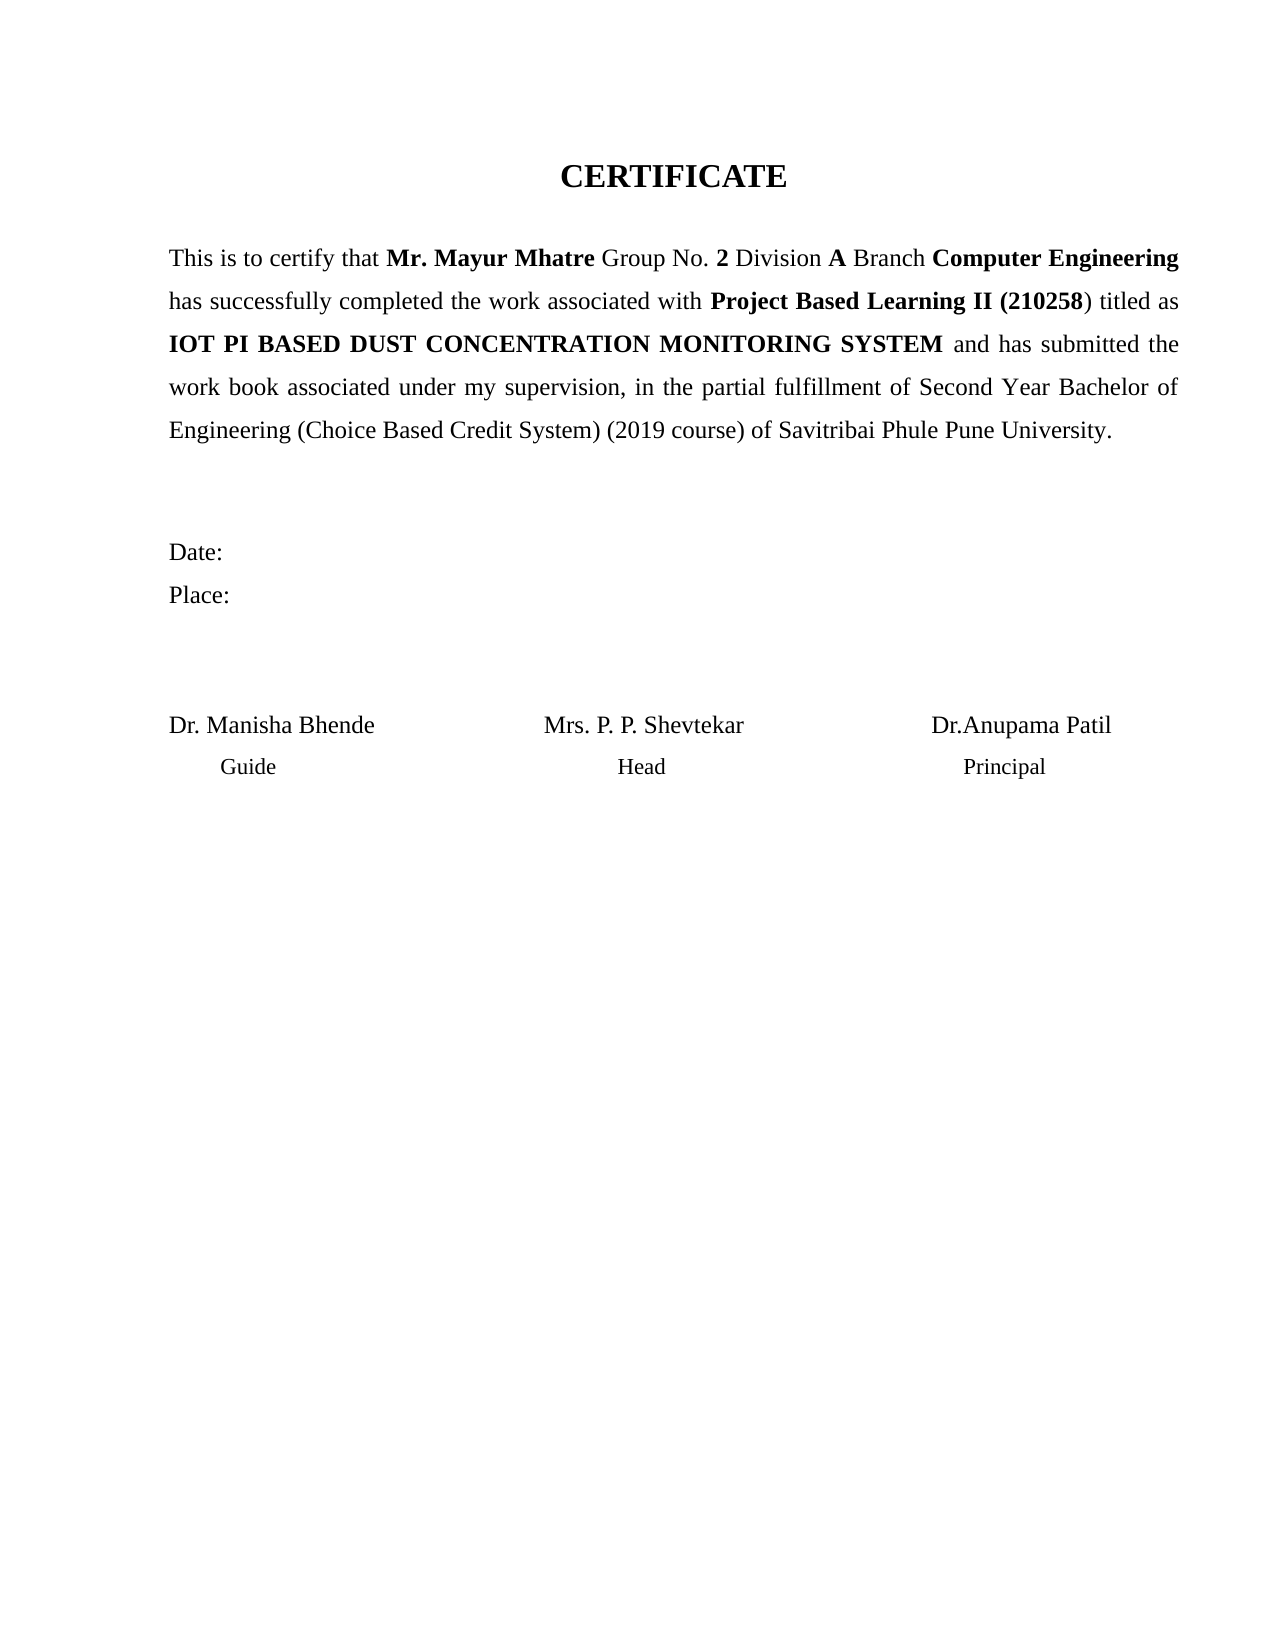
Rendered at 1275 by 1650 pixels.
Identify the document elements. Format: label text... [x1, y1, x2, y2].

text This is to certify that Mr. Mayur Mhatre Group No. 2 Division A Branch Computer Engineering has successfully completed the work associated with Project Based Learning II (210258) titled as IOT PI BASED DUST CONCENTRATION MONITORING SYSTEM and has submitted the work book associated under my supervision, in the partial fulfillment of Second Year Bachelor of Engineering (Choice Based Credit System) (2019 course) of Savitribai Phule Pune University. [169, 243, 1179, 444]
text Date: [169, 537, 1179, 566]
text Dr. Manisha Bhende Mrs. P. P. Shevtekar Dr.Anupama Patil [169, 710, 1179, 739]
text CERTIFICATE [169, 156, 1179, 194]
text Place: [169, 581, 1179, 609]
text Guide Head Principal [169, 753, 1179, 779]
